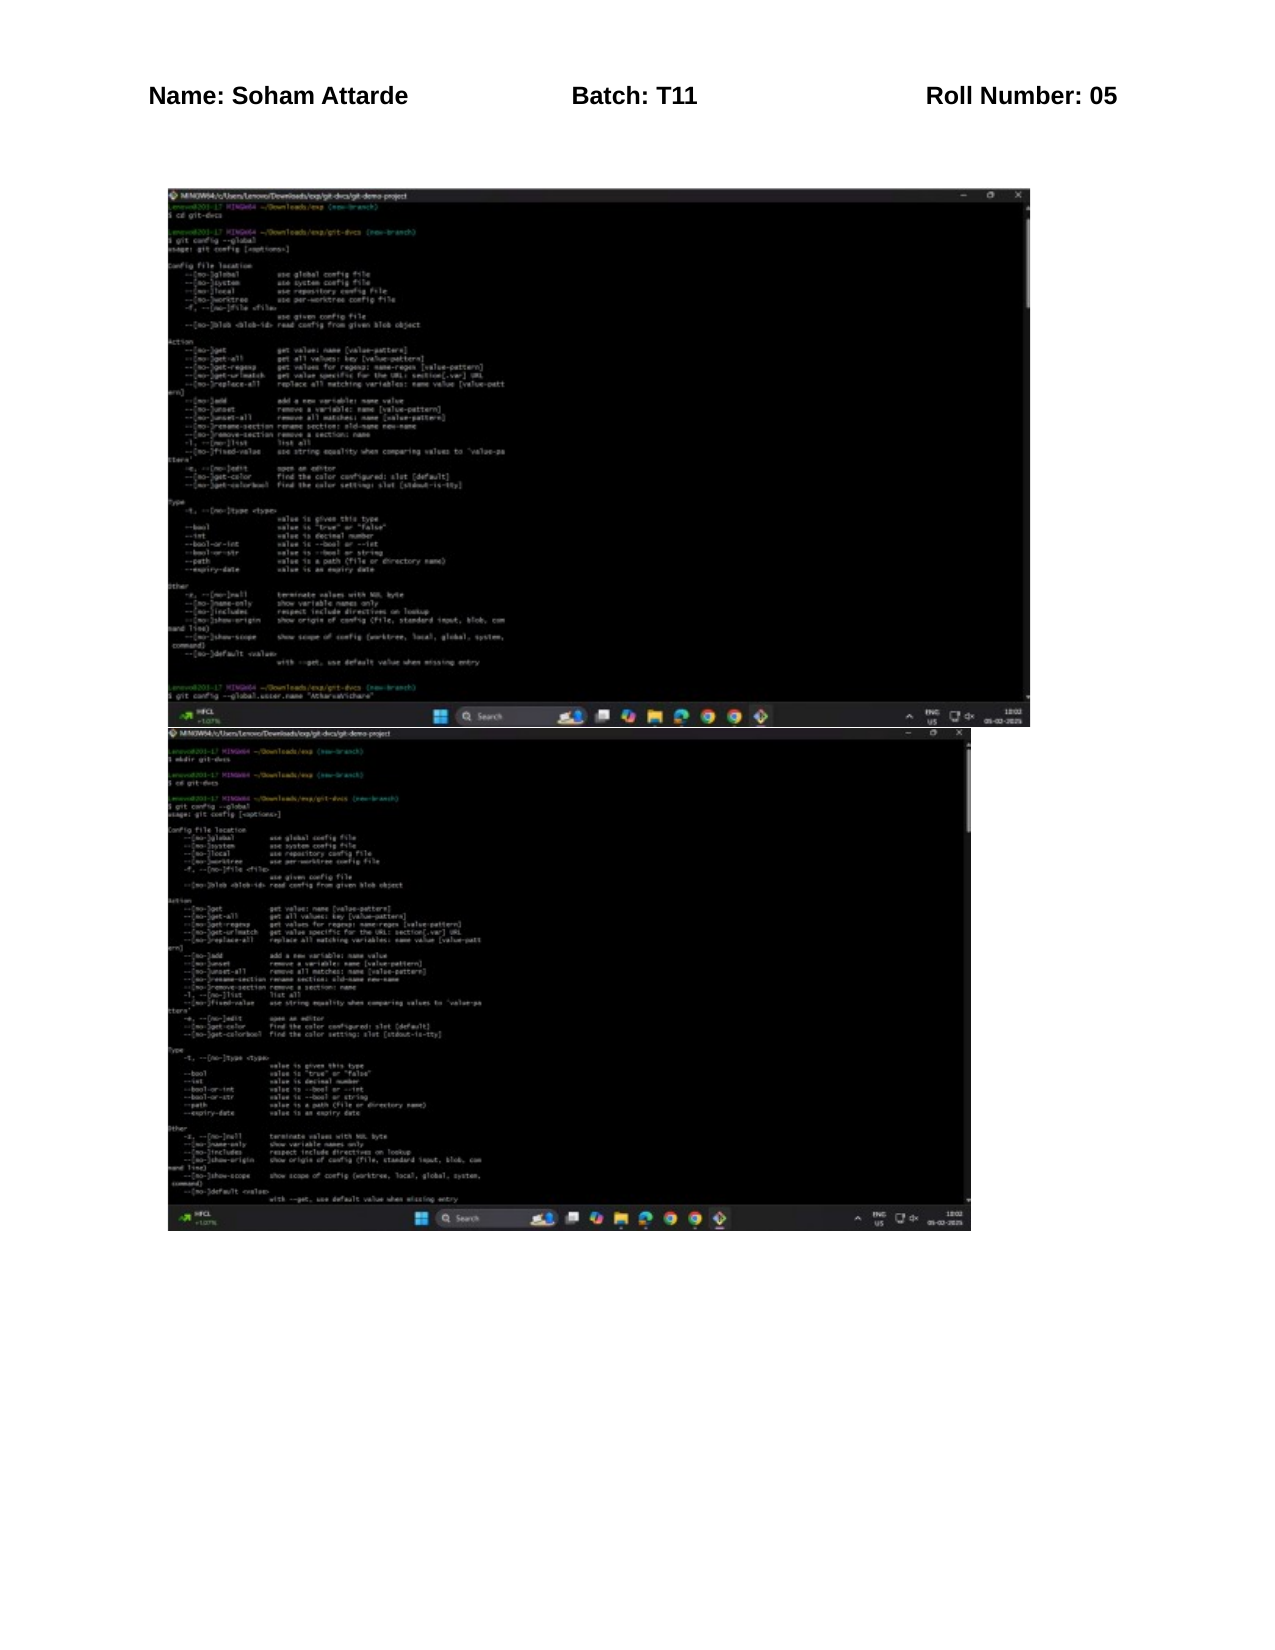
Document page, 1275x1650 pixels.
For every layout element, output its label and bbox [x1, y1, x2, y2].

picture [167, 187, 1031, 727]
picture [167, 728, 971, 1231]
